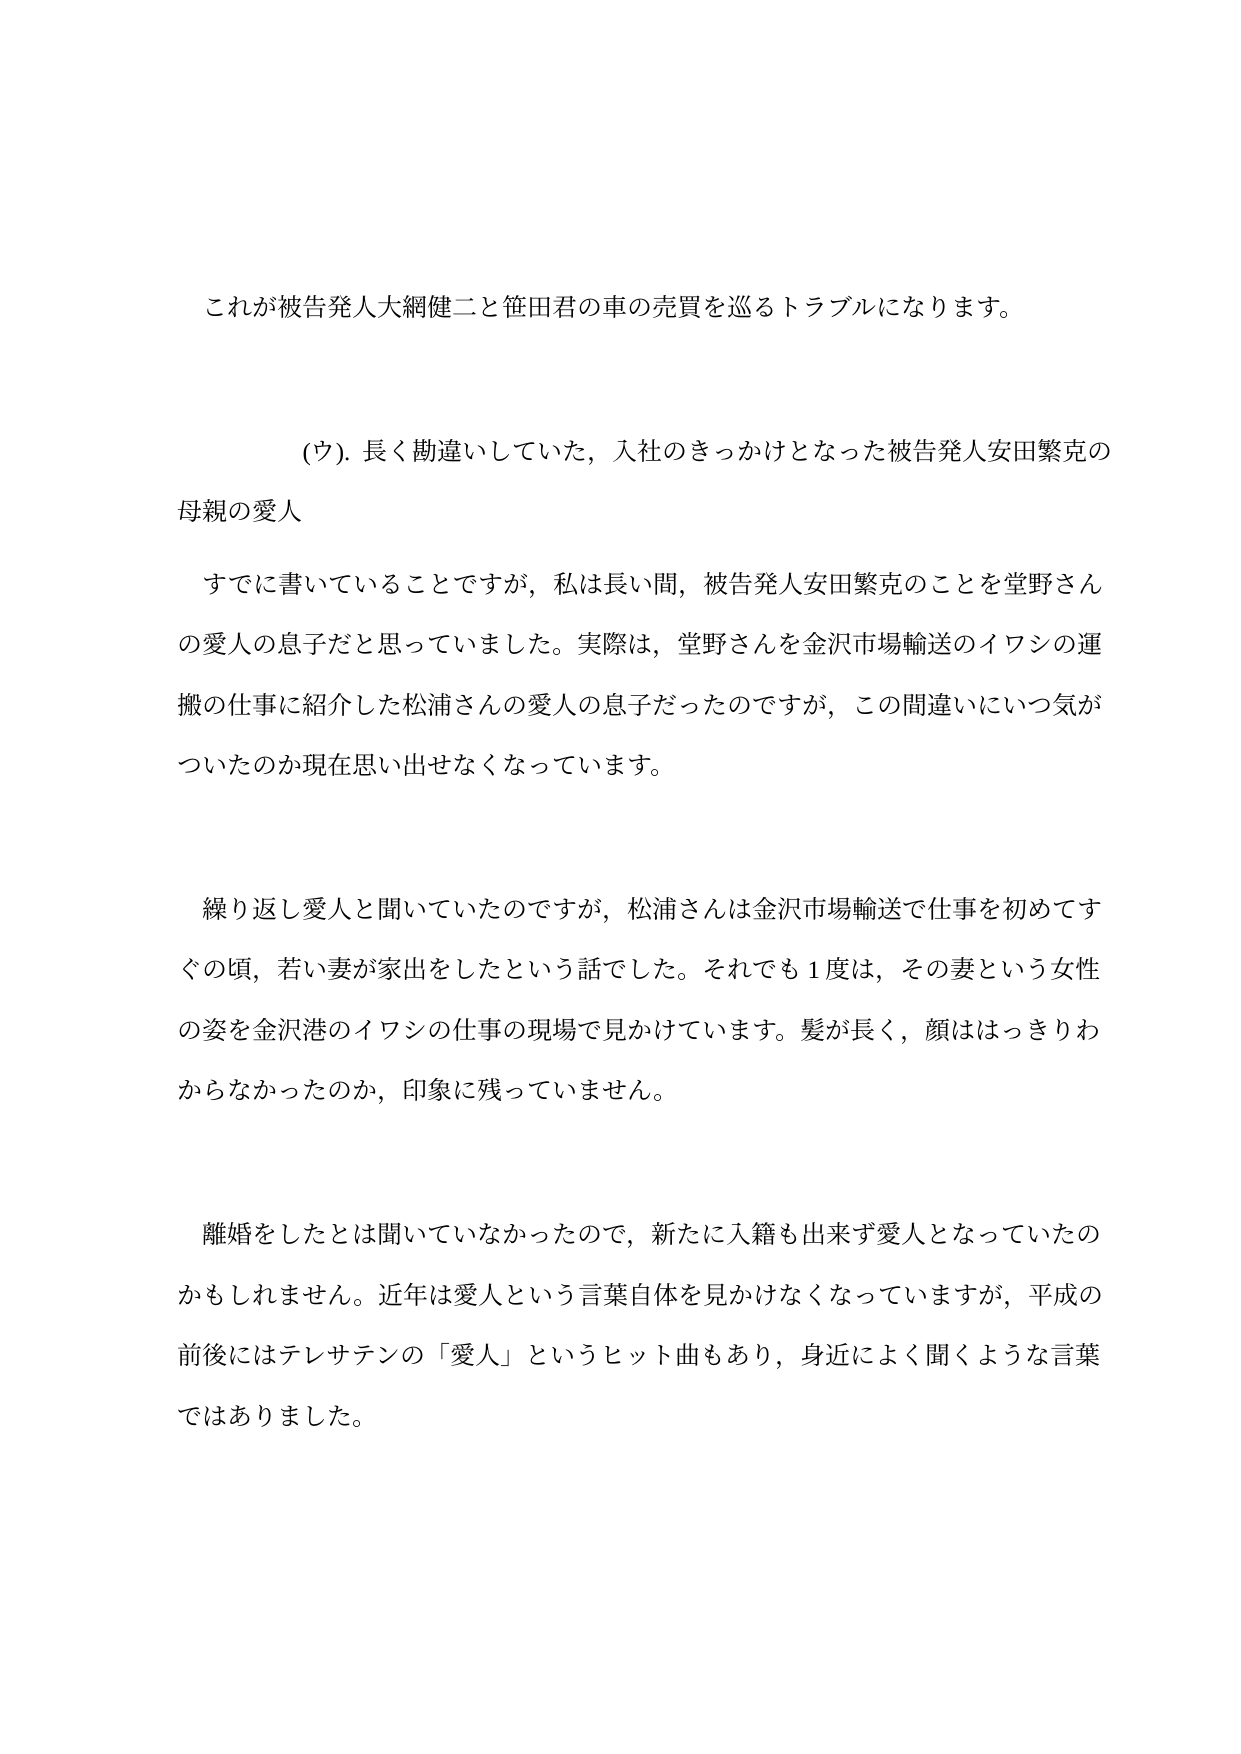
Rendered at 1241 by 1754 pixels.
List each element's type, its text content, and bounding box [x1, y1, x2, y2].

text (ウ). 長く勘違いしていた，入社のきっかけとなった被告発人安田繁克の母親の愛人 [177, 423, 1122, 536]
text 離婚をしたとは聞いていなかったので，新たに入籍も出来ず愛人となっていたのかもしれません。近年は愛人という言葉自体を見かけなくなっていますが，平成の前後にはテレサテンの「愛人」というヒット曲もあり，身近によく聞くような言葉ではありました。 [177, 1207, 1122, 1441]
text 繰り返し愛人と聞いていたのですが，松浦さんは金沢市場輸送で仕事を初めてすぐの頃，若い妻が家出をしたという話でした。それでも1度は，その妻という女性の姿を金沢港のイワシの仕事の現場で見かけています。髪が長く，顔ははっきりわからなかったのか，印象に残っていません。 [177, 881, 1122, 1115]
text すでに書いていることですが，私は長い間，被告発人安田繁克のことを堂野さんの愛人の息子だと思っていました。実際は，堂野さんを金沢市場輸送のイワシの運搬の仕事に紹介した松浦さんの愛人の息子だったのですが，この間違いにいつ気がついたのか現在思い出せなくなっています。 [177, 556, 1122, 790]
text これが被告発人大網健二と笹田君の車の売買を巡るトラブルになります。 [177, 279, 1122, 332]
